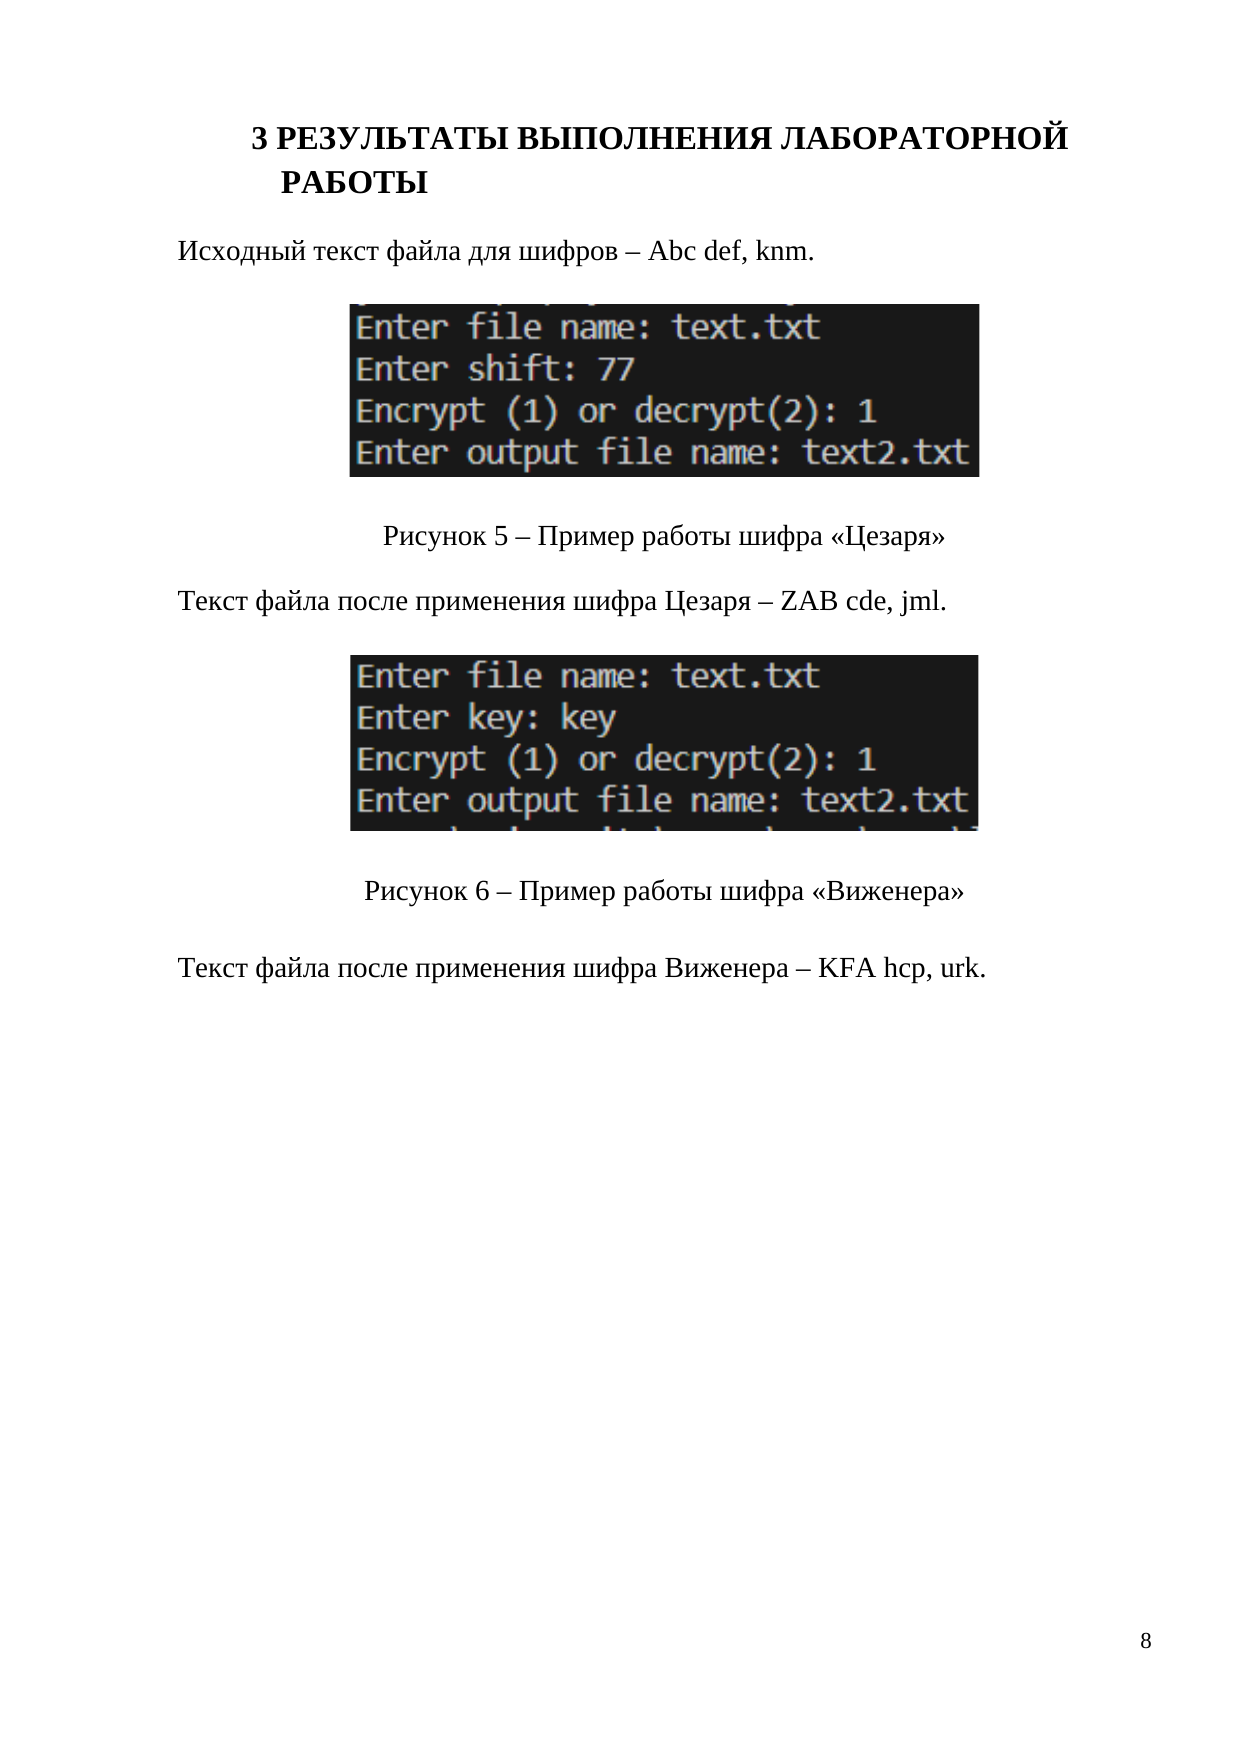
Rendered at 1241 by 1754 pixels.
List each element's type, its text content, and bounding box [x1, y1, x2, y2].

text Текст файла после применения шифра Виженера – KFA hcp, urk. [177, 950, 1152, 983]
text Рисунок 5 – Пример работы шифра «Цезаря» [177, 518, 1152, 552]
picture [350, 655, 979, 831]
picture [349, 304, 980, 477]
text Исходный текст файла для шифров – Abc def, knm. [177, 233, 1152, 266]
text Рисунок 6 – Пример работы шифра «Виженера» [177, 873, 1152, 906]
subtitle 3 РЕЗУЛЬТАТЫ ВЫПОЛНЕНИЯ ЛАБОРАТОРНОЙ РАБОТЫ [251, 118, 1152, 201]
text Текст файла после применения шифра Цезаря – ZAB cde, jml. [177, 583, 1152, 617]
